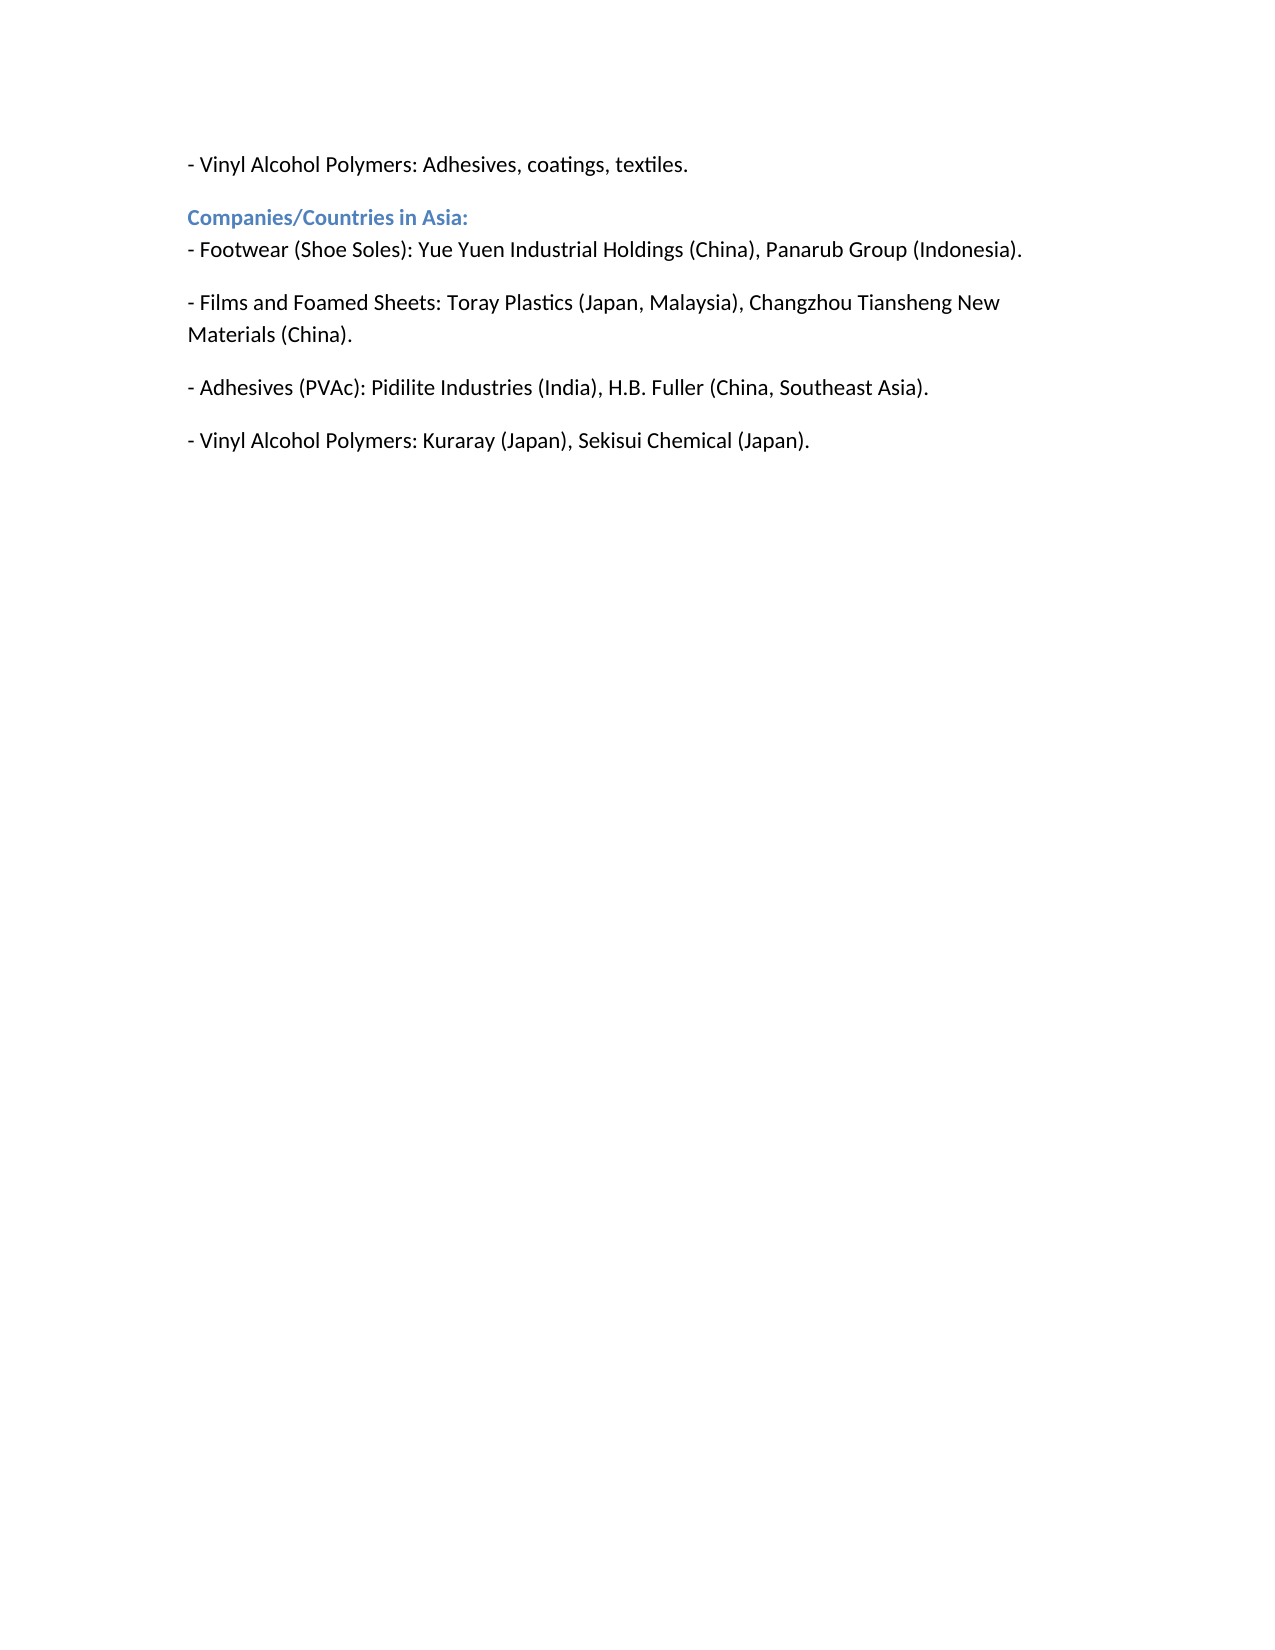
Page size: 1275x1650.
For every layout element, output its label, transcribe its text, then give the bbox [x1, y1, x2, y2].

text - Footwear (Shoe Soles): Yue Yuen Industrial Holdings (China), Panarub Group (Indonesia). [187, 235, 1087, 263]
subtitle Companies/Countries in Asia: [187, 203, 1087, 231]
text - Vinyl Alcohol Polymers: Adhesives, coatings, textiles. [187, 150, 1087, 178]
text - Adhesives (PVAc): Pidilite Industries (India), H.B. Fuller (China, Southeast Asia). [187, 373, 1087, 401]
text - Vinyl Alcohol Polymers: Kuraray (Japan), Sekisui Chemical (Japan). [187, 426, 1087, 454]
text - Films and Foamed Sheets: Toray Plastics (Japan, Malaysia), Changzhou Tiansheng New Materials (China). [187, 288, 1087, 348]
